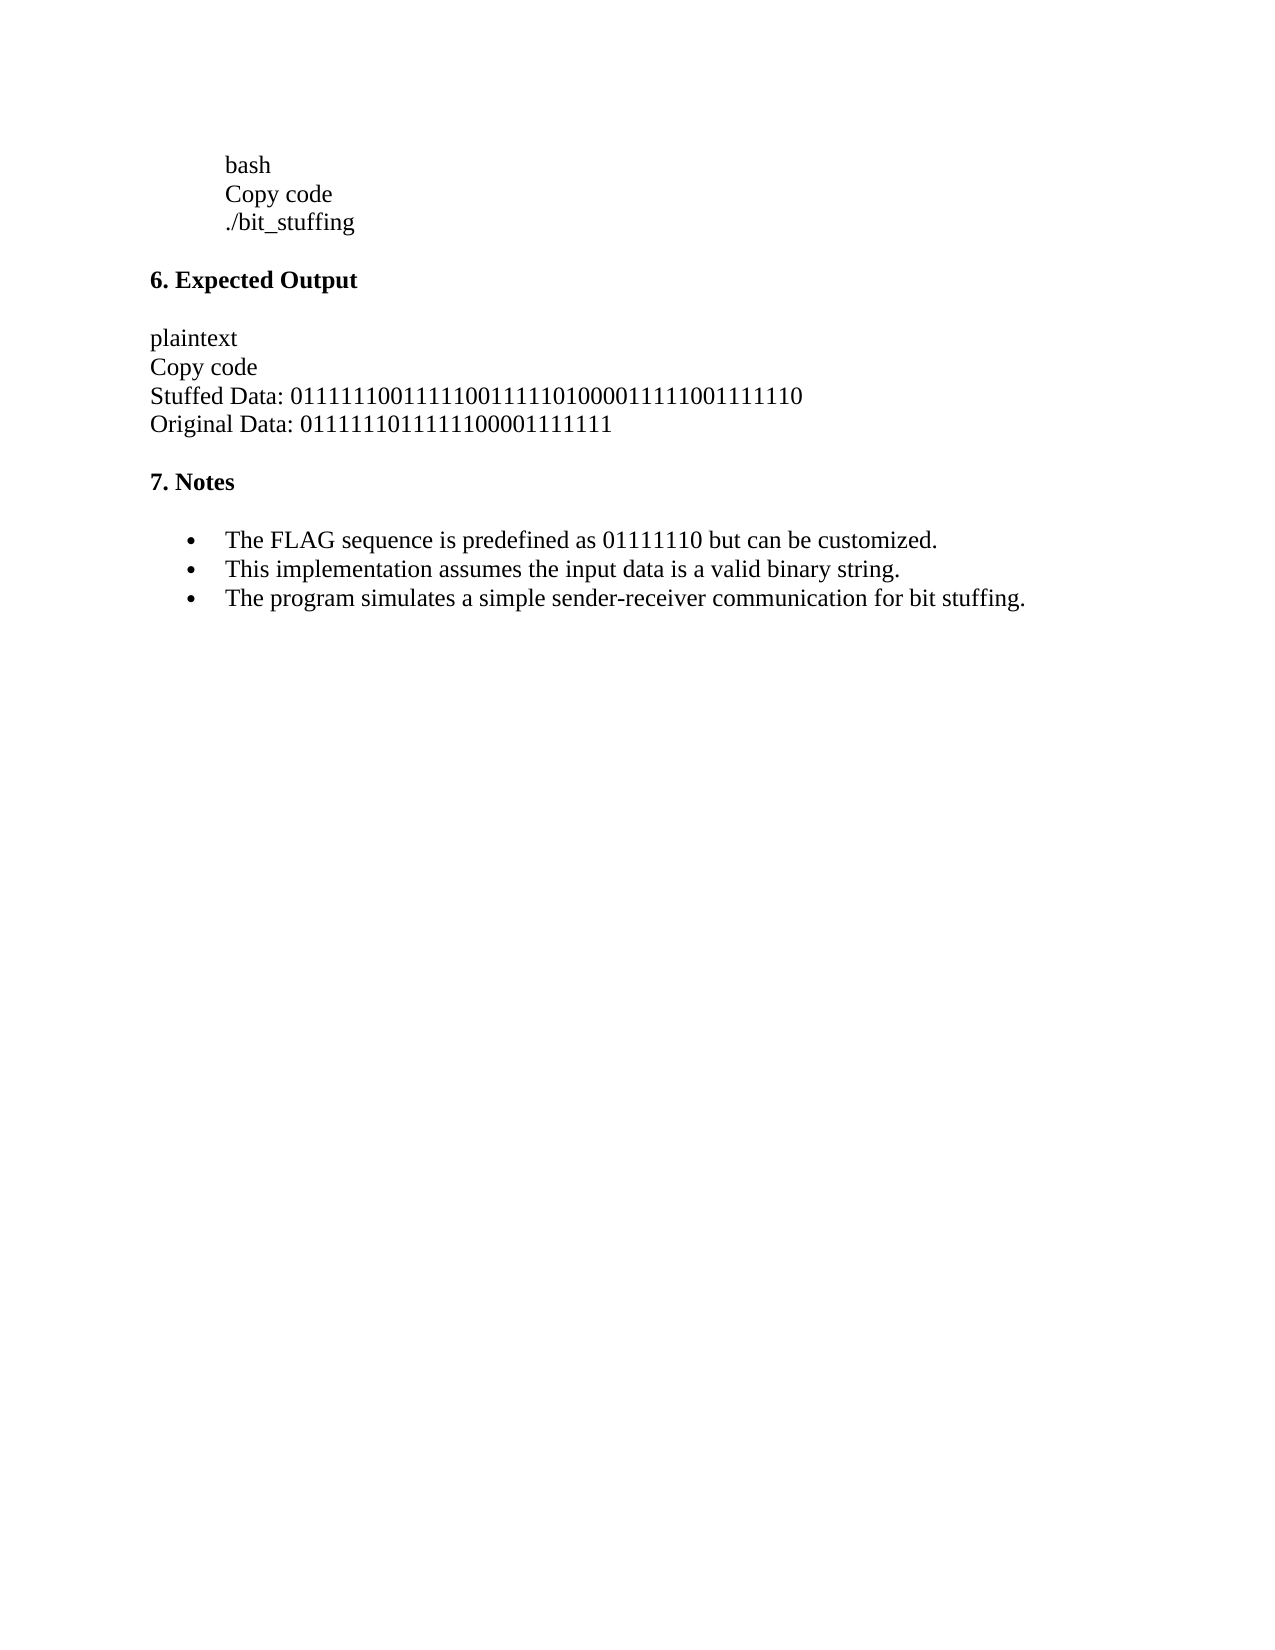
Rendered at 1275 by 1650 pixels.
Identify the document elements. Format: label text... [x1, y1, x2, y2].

text 6. Expected Output [150, 265, 1125, 294]
text Original Data: 0111111011111100001111111 [150, 409, 1125, 438]
text bash [225, 150, 1125, 179]
list The program simulates a simple sender-receiver communication for bit stuffing. [187, 583, 1125, 612]
text Copy code [225, 179, 1125, 207]
list The FLAG sequence is predefined as 01111110 but can be customized. [187, 525, 1125, 554]
text plaintext [150, 323, 1125, 352]
text ./bit_stuffing [225, 207, 1125, 236]
text 7. Notes [150, 467, 1125, 496]
list This implementation assumes the input data is a valid binary string. [187, 554, 1125, 583]
text Stuffed Data: 01111110011111001111101000011111001111110 [150, 381, 1125, 409]
text Copy code [150, 352, 1125, 381]
